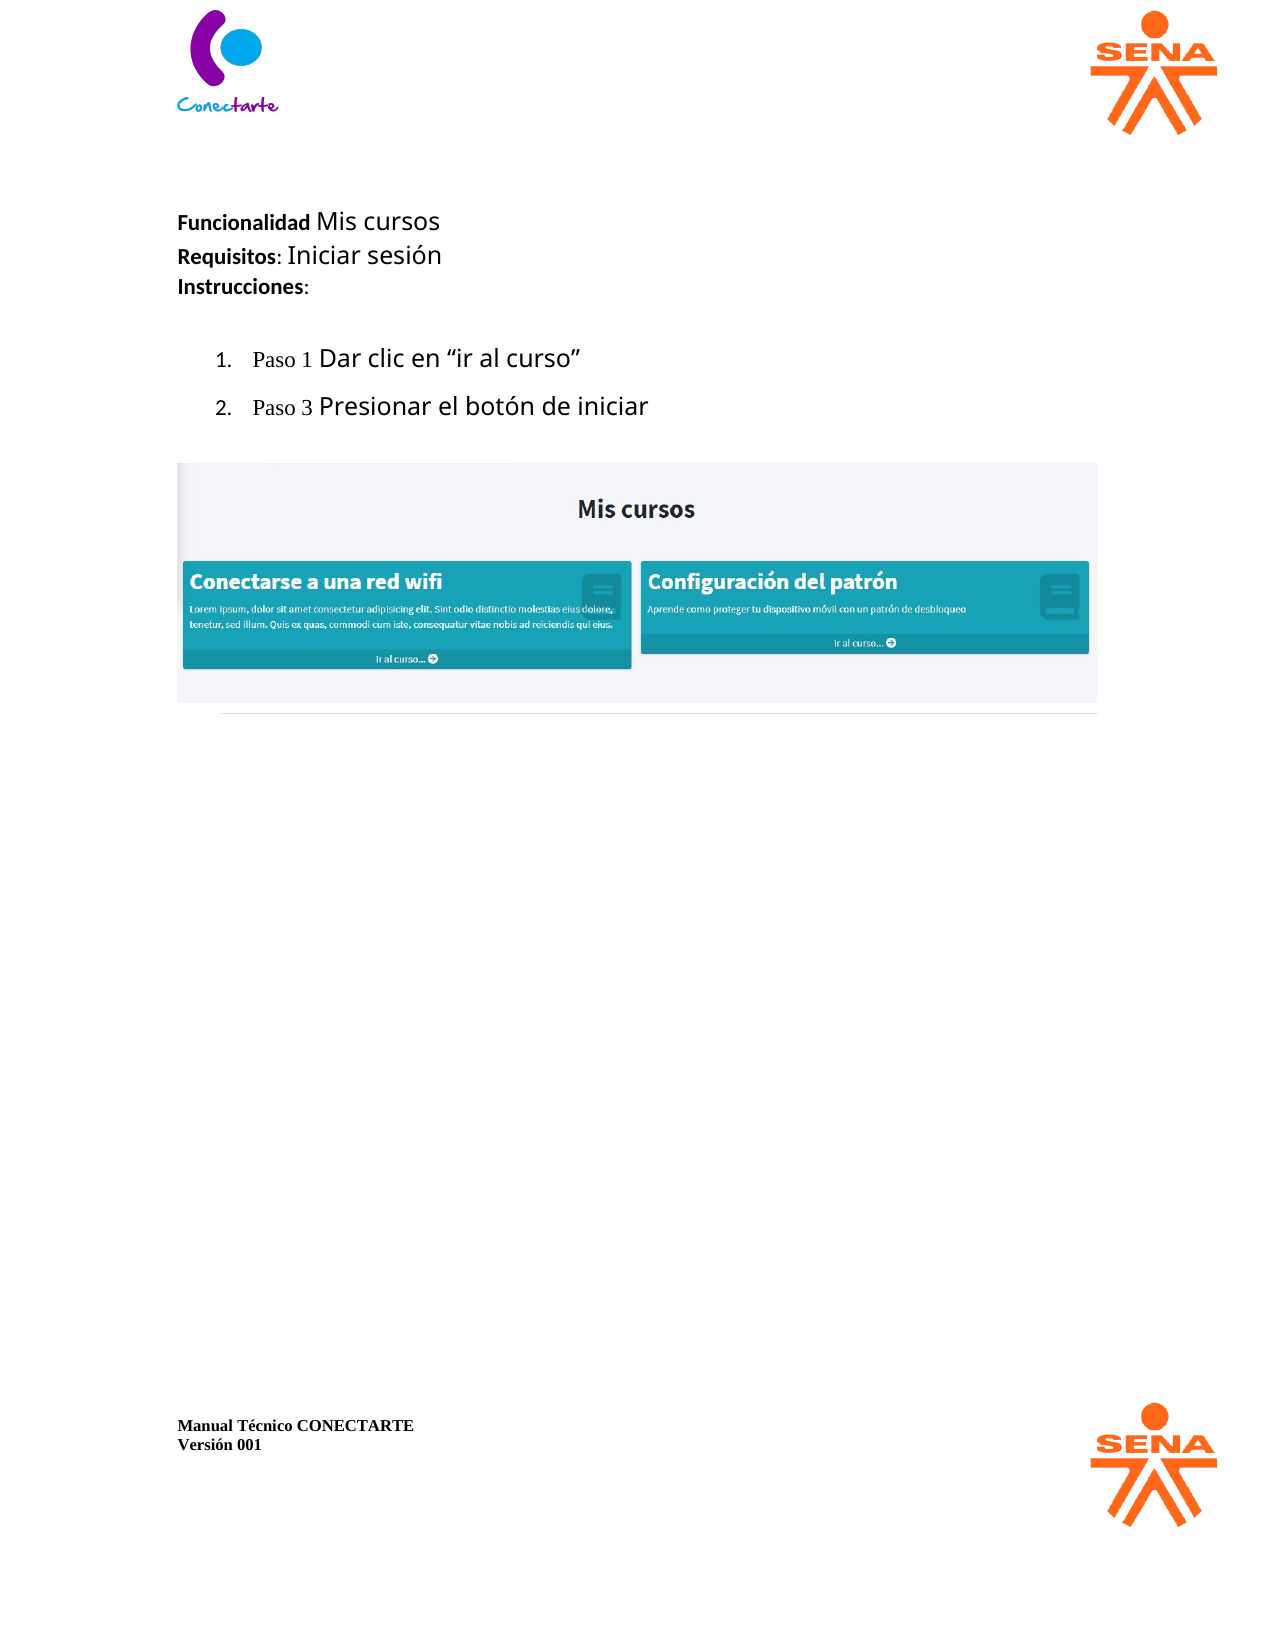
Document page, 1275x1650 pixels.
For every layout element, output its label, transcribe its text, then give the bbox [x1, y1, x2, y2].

text Instrucciones: [177, 272, 1098, 300]
picture [1090, 10, 1218, 135]
list Paso 3 Presionar el botón de iniciar [215, 388, 1098, 423]
picture [1090, 1402, 1218, 1527]
picture [177, 10, 279, 112]
list Paso 1 Dar clic en “ir al curso” [215, 341, 1098, 375]
picture [177, 463, 1098, 715]
text Requisitos: Iniciar sesión [177, 238, 1098, 272]
text Funcionalidad Mis cursos [177, 204, 1098, 238]
